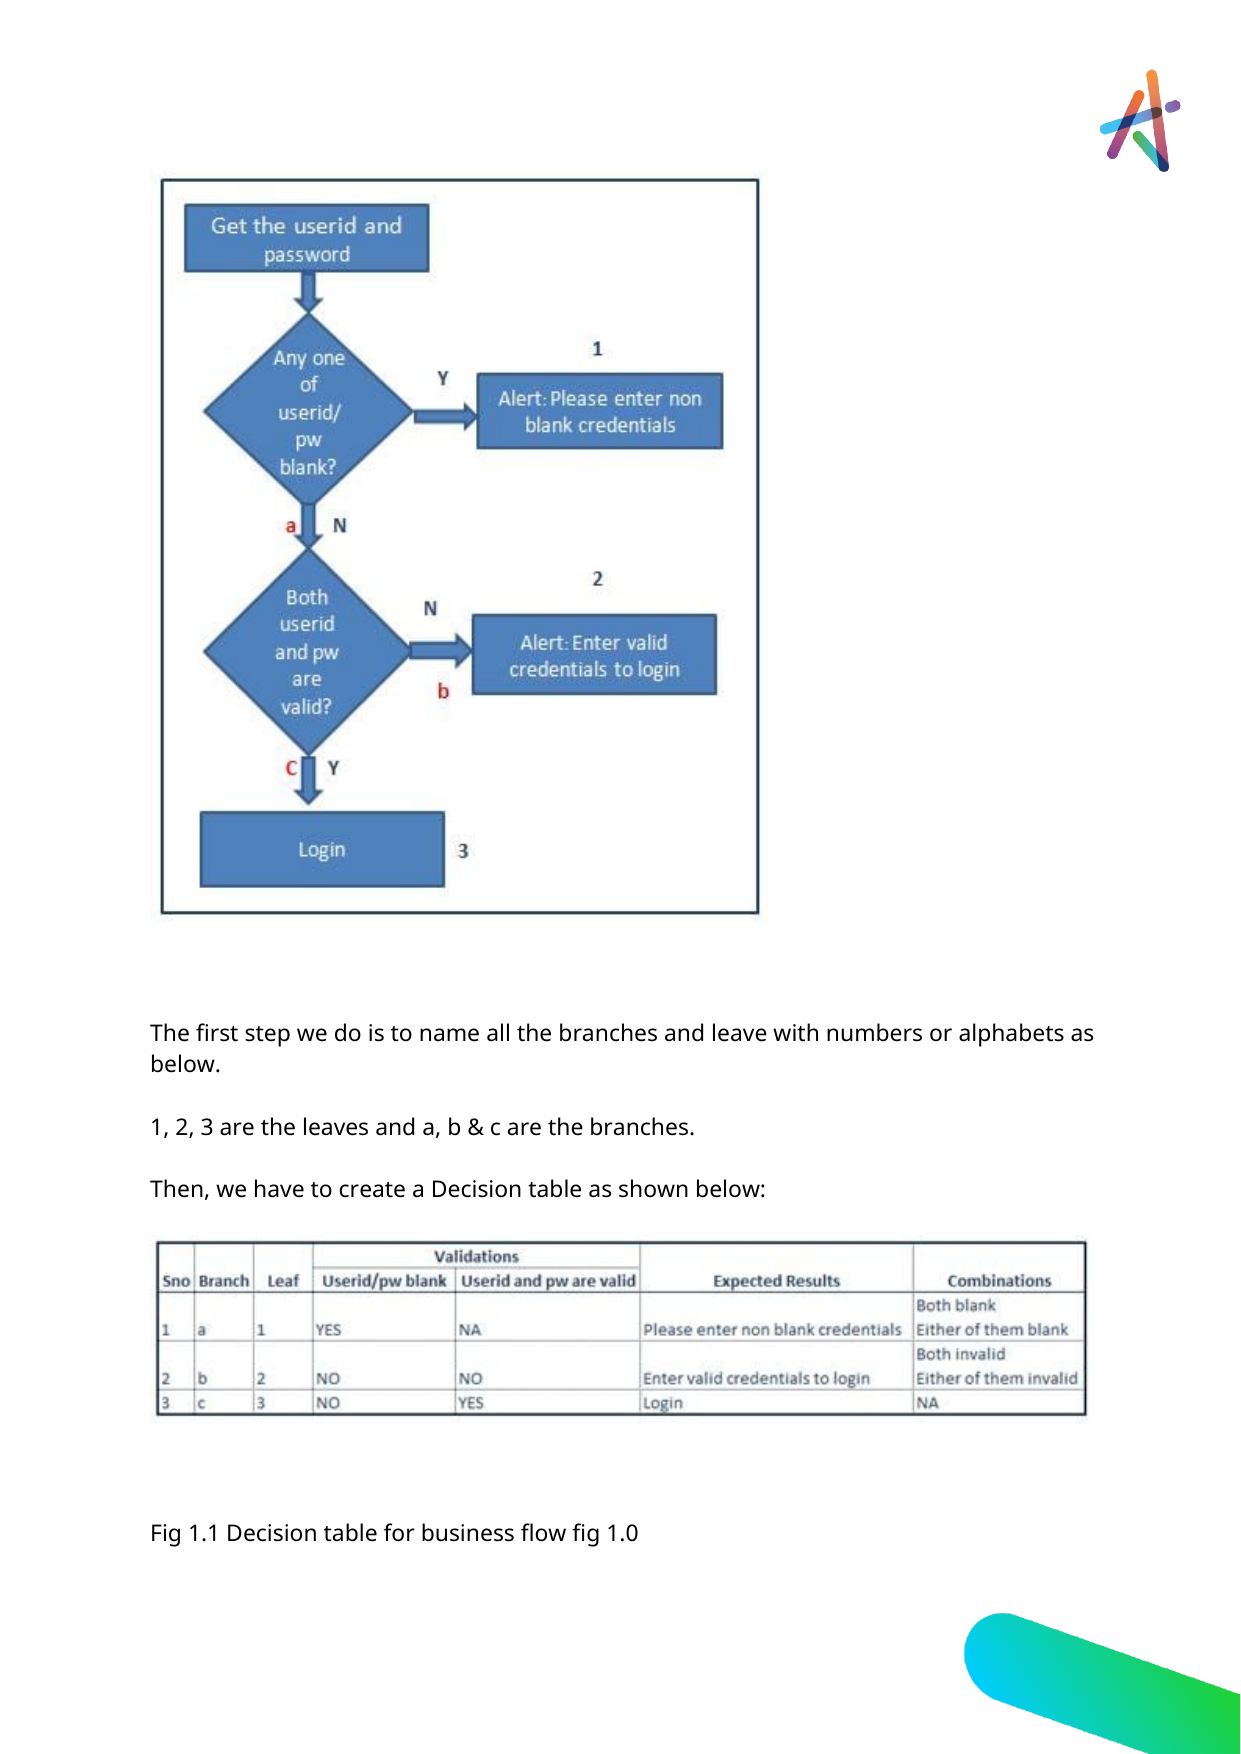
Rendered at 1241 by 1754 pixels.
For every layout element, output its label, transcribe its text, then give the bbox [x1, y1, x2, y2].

picture [1099, 69, 1185, 172]
text The first step we do is to name all the branches and leave with numbers or alphabets as below. [150, 1017, 1096, 1079]
picture [150, 171, 769, 924]
picture [963, 1612, 1241, 1754]
text Fig 1.1 Decision table for business flow fig 1.0 [150, 1517, 1096, 1548]
text Then, we have to create a Decision table as shown below: [150, 1173, 1096, 1204]
picture [150, 1235, 1096, 1424]
text 1, 2, 3 are the leaves and a, b & c are the branches. [150, 1111, 1096, 1142]
